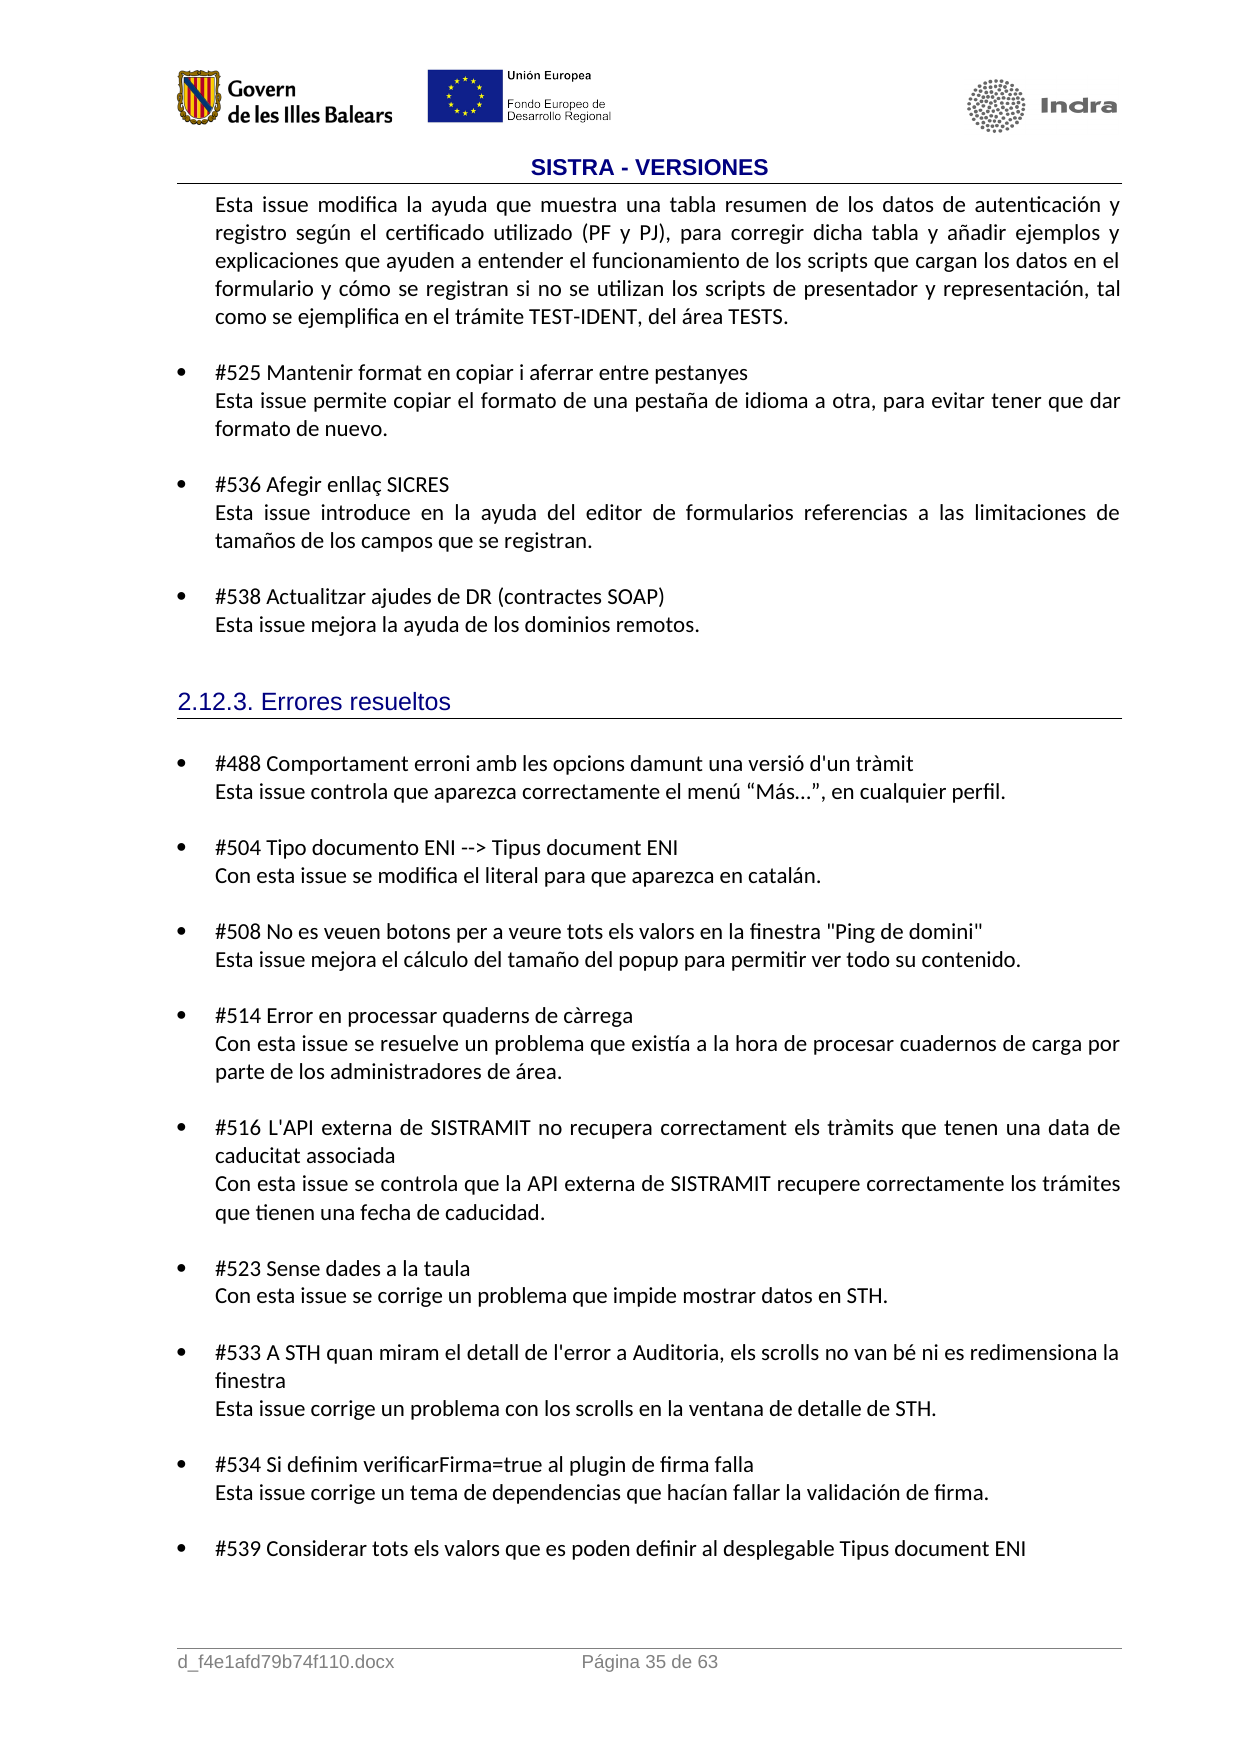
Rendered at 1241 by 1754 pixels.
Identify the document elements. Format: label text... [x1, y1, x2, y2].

list Con esta issue se modifica el literal para que aparezca en catalán. [215, 861, 1122, 889]
list Con esta issue se corrige un problema que impide mostrar datos en STH. [215, 1282, 1122, 1310]
list #534 Si definim verificarFirma=true al plugin de firma falla [177, 1450, 1122, 1478]
list Esta issue corrige un problema con los scrolls en la ventana de detalle de STH. [215, 1394, 1122, 1422]
list #523 Sense dades a la taula [177, 1254, 1122, 1282]
list Esta issue controla que aparezca correctamente el menú “Más…”, en cualquier perfil. [215, 777, 1122, 805]
list #514 Error en processar quaderns de càrrega [177, 1001, 1122, 1029]
list #516 L'API externa de SISTRAMIT no recupera correctament els tràmits que tenen una data de caducitat associada [177, 1113, 1122, 1169]
list Esta issue corrige un tema de dependencias que hacían fallar la validación de firma. [215, 1478, 1122, 1506]
list #504 Tipo documento ENI --> Tipus document ENI [177, 833, 1122, 861]
list Esta issue introduce en la ayuda del editor de formularios referencias a las limitaciones de tamaños de los campos que se registran. [215, 498, 1122, 554]
list #539 Considerar tots els valors que es poden definir al desplegable Tipus document ENI [177, 1534, 1122, 1562]
list #525 Mantenir format en copiar i aferrar entre pestanyes [177, 358, 1122, 386]
subtitle Errores resueltos [177, 687, 1122, 718]
picture [421, 67, 611, 125]
list #536 Afegir enllaç SICRES [177, 470, 1122, 498]
list Con esta issue se controla que la API externa de SISTRAMIT recupere correctamente los trámites que tienen una fecha de caducidad. [215, 1169, 1122, 1226]
list Esta issue mejora el cálculo del tamaño del popup para permitir ver todo su contenido. [215, 945, 1122, 973]
list #538 Actualitzar ajudes de DR (contractes SOAP) [177, 582, 1122, 610]
list #508 No es veuen botons per a veure tots els valors en la finestra "Ping de domini" [177, 917, 1122, 945]
list Esta issue mejora la ayuda de los dominios remotos. [215, 610, 1122, 638]
list #533 A STH quan miram el detall de l'error a Auditoria, els scrolls no van bé ni es redimensiona la finestra [177, 1338, 1122, 1394]
list Esta issue permite copiar el formato de una pestaña de idioma a otra, para evitar tener que dar formato de nuevo. [215, 386, 1122, 442]
list #488 Comportament erroni amb les opcions damunt una versió d'un tràmit [177, 749, 1122, 777]
picture [176, 70, 393, 125]
list Esta issue modifica la ayuda que muestra una tabla resumen de los datos de autenticación y registro según el certificado utilizado (PF y PJ), para corregir dicha tabla y añadir ejemplos y explicaciones que ayuden a entender el funcionamiento de los scripts que cargan los datos en el formulario y cómo se registran si no se utilizan los scripts de presentador y representación, tal como se ejemplifica en el trámite TEST-IDENT, del área TESTS. [215, 190, 1122, 330]
list Con esta issue se resuelve un problema que existía a la hora de procesar cuadernos de carga por parte de los administradores de área. [215, 1029, 1122, 1086]
